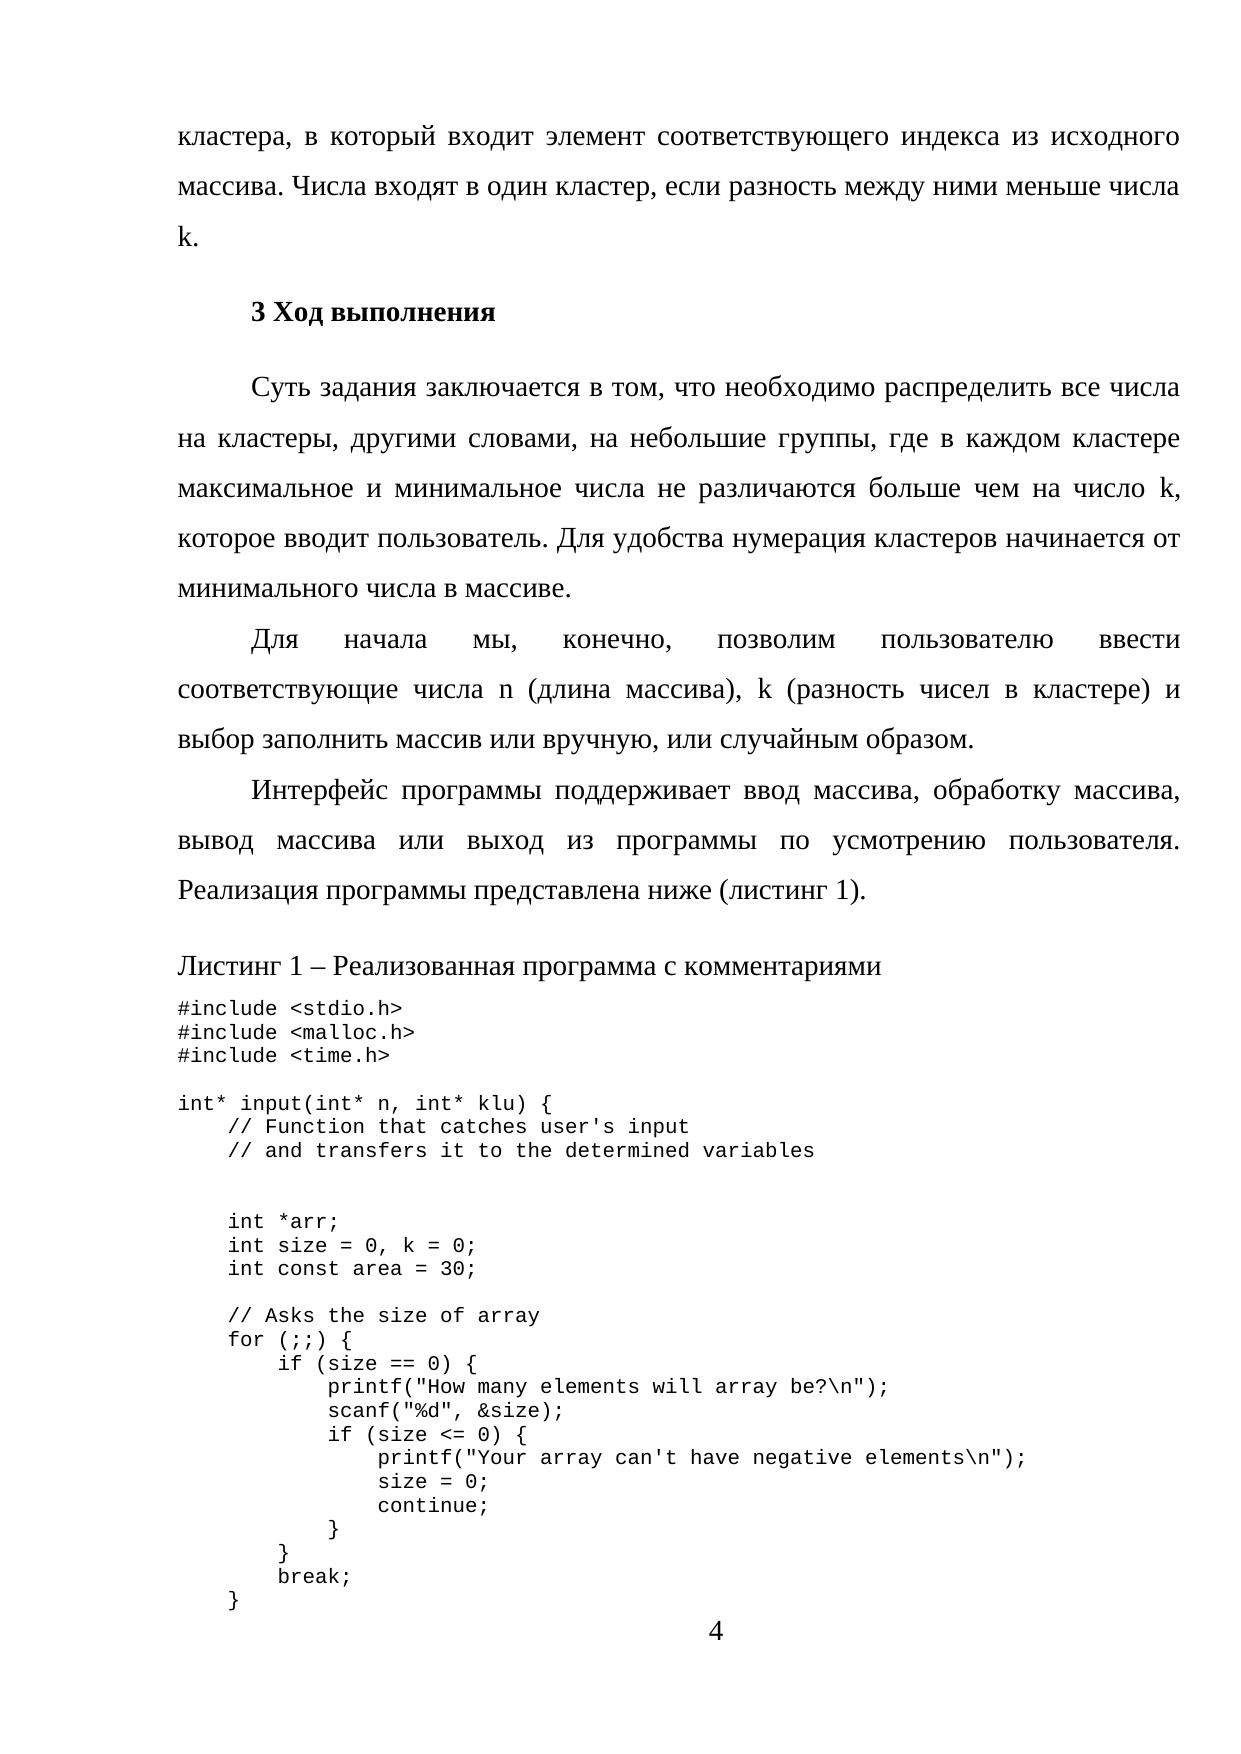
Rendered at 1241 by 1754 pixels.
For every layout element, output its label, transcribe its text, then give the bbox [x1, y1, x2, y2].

text // Function that catches user's input [177, 1116, 1181, 1140]
text // and transfers it to the determined variables [177, 1140, 1181, 1164]
text #include <stdio.h> [177, 998, 1181, 1022]
text } [177, 1589, 1181, 1613]
subtitle 3 Ход выполнения [177, 294, 1181, 328]
text Суть задания заключается в том, что необходимо распределить все числа на кластеры, другими словами, на небольшие группы, где в каждом кластере максимальное и минимальное числа не различаются больше чем на число k, которое вводит пользователь. Для удобства нумерация кластеров начинается от минимального числа в массиве. [177, 369, 1181, 604]
text } [177, 1518, 1181, 1542]
text size = 0; [177, 1471, 1181, 1495]
text // Asks the size of array [177, 1306, 1181, 1329]
text } [177, 1542, 1181, 1566]
text Интерфейс программы поддерживает ввод массива, обработку массива, вывод массива или выход из программы по усмотрению пользователя. Реализация программы представлена ниже (листинг 1). [177, 772, 1181, 906]
text int size = 0, k = 0; [177, 1234, 1181, 1258]
text Для начала мы, конечно, позволим пользователю ввести соответствующие числа n (длина массива), k (разность чисел в кластере) и выбор заполнить массив или вручную, или случайным образом. [177, 621, 1181, 755]
text printf("How many elements will array be?\n"); [177, 1376, 1181, 1400]
text int *arr; [177, 1211, 1181, 1234]
text printf("Your array can't have negative elements\n"); [177, 1447, 1181, 1471]
text Листинг 1 – Реализованная программа с комментариями [177, 948, 1181, 981]
text int const area = 30; [177, 1258, 1181, 1282]
text continue; [177, 1495, 1181, 1518]
text #include <time.h> [177, 1045, 1181, 1069]
text for (;;) { [177, 1329, 1181, 1353]
text if (size == 0) { [177, 1353, 1181, 1376]
text break; [177, 1566, 1181, 1589]
text scanf("%d", &size); [177, 1400, 1181, 1424]
text int* input(int* n, int* klu) { [177, 1093, 1181, 1116]
text if (size <= 0) { [177, 1424, 1181, 1447]
text #include <malloc.h> [177, 1022, 1181, 1045]
